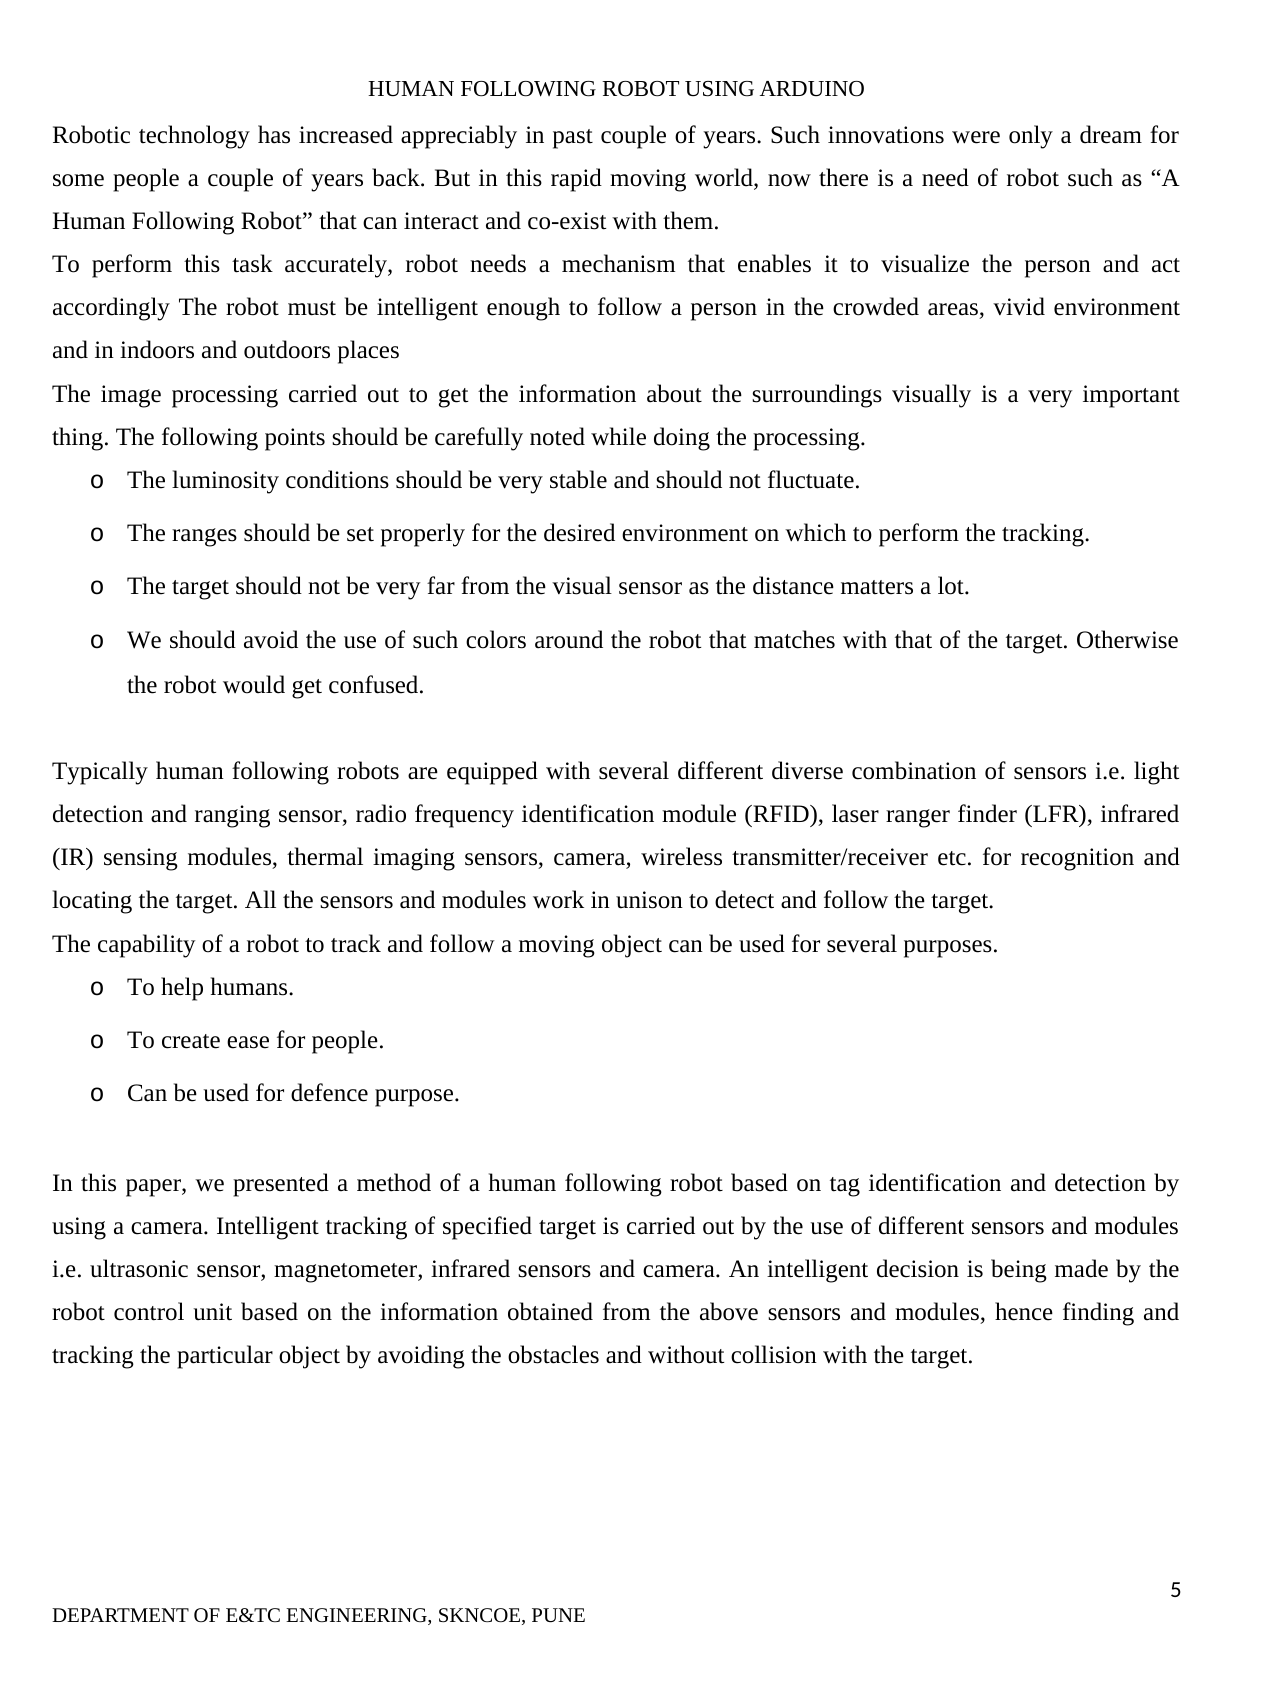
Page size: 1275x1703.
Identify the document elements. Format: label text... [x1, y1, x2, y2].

text The capability of a robot to track and follow a moving object can be used for several purposes. [52, 929, 1181, 957]
list We should avoid the use of such colors around the robot that matches with that of the target. Otherwise the robot would get confused. [89, 625, 1181, 699]
list To create ease for people. [89, 1025, 1181, 1056]
text Robotic technology has increased appreciably in past couple of years. Such innovations were only a dream for some people a couple of years back. But in this rapid moving world, now there is a need of robot such as “A Human Following Robot” that can interact and co-exist with them. [52, 120, 1181, 235]
text The image processing carried out to get the information about the surroundings visually is a very important thing. The following points should be carefully noted while doing the processing. [52, 379, 1181, 451]
text In this paper, we presented a method of a human following robot based on tag identification and detection by using a camera. Intelligent tracking of specified target is carried out by the use of different sensors and modules i.e. ultrasonic sensor, magnetometer, infrared sensors and camera. An intelligent decision is being made by the robot control unit based on the information obtained from the above sensors and modules, hence finding and tracking the particular object by avoiding the obstacles and without collision with the target. [52, 1168, 1181, 1369]
list To help humans. [89, 972, 1181, 1003]
text Typically human following robots are equipped with several different diverse combination of sensors i.e. light detection and ranging sensor, radio frequency identification module (RFID), laser ranger finder (LFR), infrared (IR) sensing modules, thermal imaging sensors, camera, wireless transmitter/receiver etc. for recognition and locating the target. All the sensors and modules work in unison to detect and follow the target. [52, 756, 1181, 914]
text To perform this task accurately, robot needs a mechanism that enables it to visualize the person and act accordingly The robot must be intelligent enough to follow a person in the crowded areas, vivid environment and in indoors and outdoors places [52, 249, 1181, 364]
list The luminosity conditions should be very stable and should not fluctuate. [89, 465, 1181, 496]
list The target should not be very far from the visual sensor as the distance matters a lot. [89, 571, 1181, 602]
list The ranges should be set properly for the desired environment on which to perform the tracking. [89, 518, 1181, 549]
list Can be used for defence purpose. [89, 1078, 1181, 1109]
